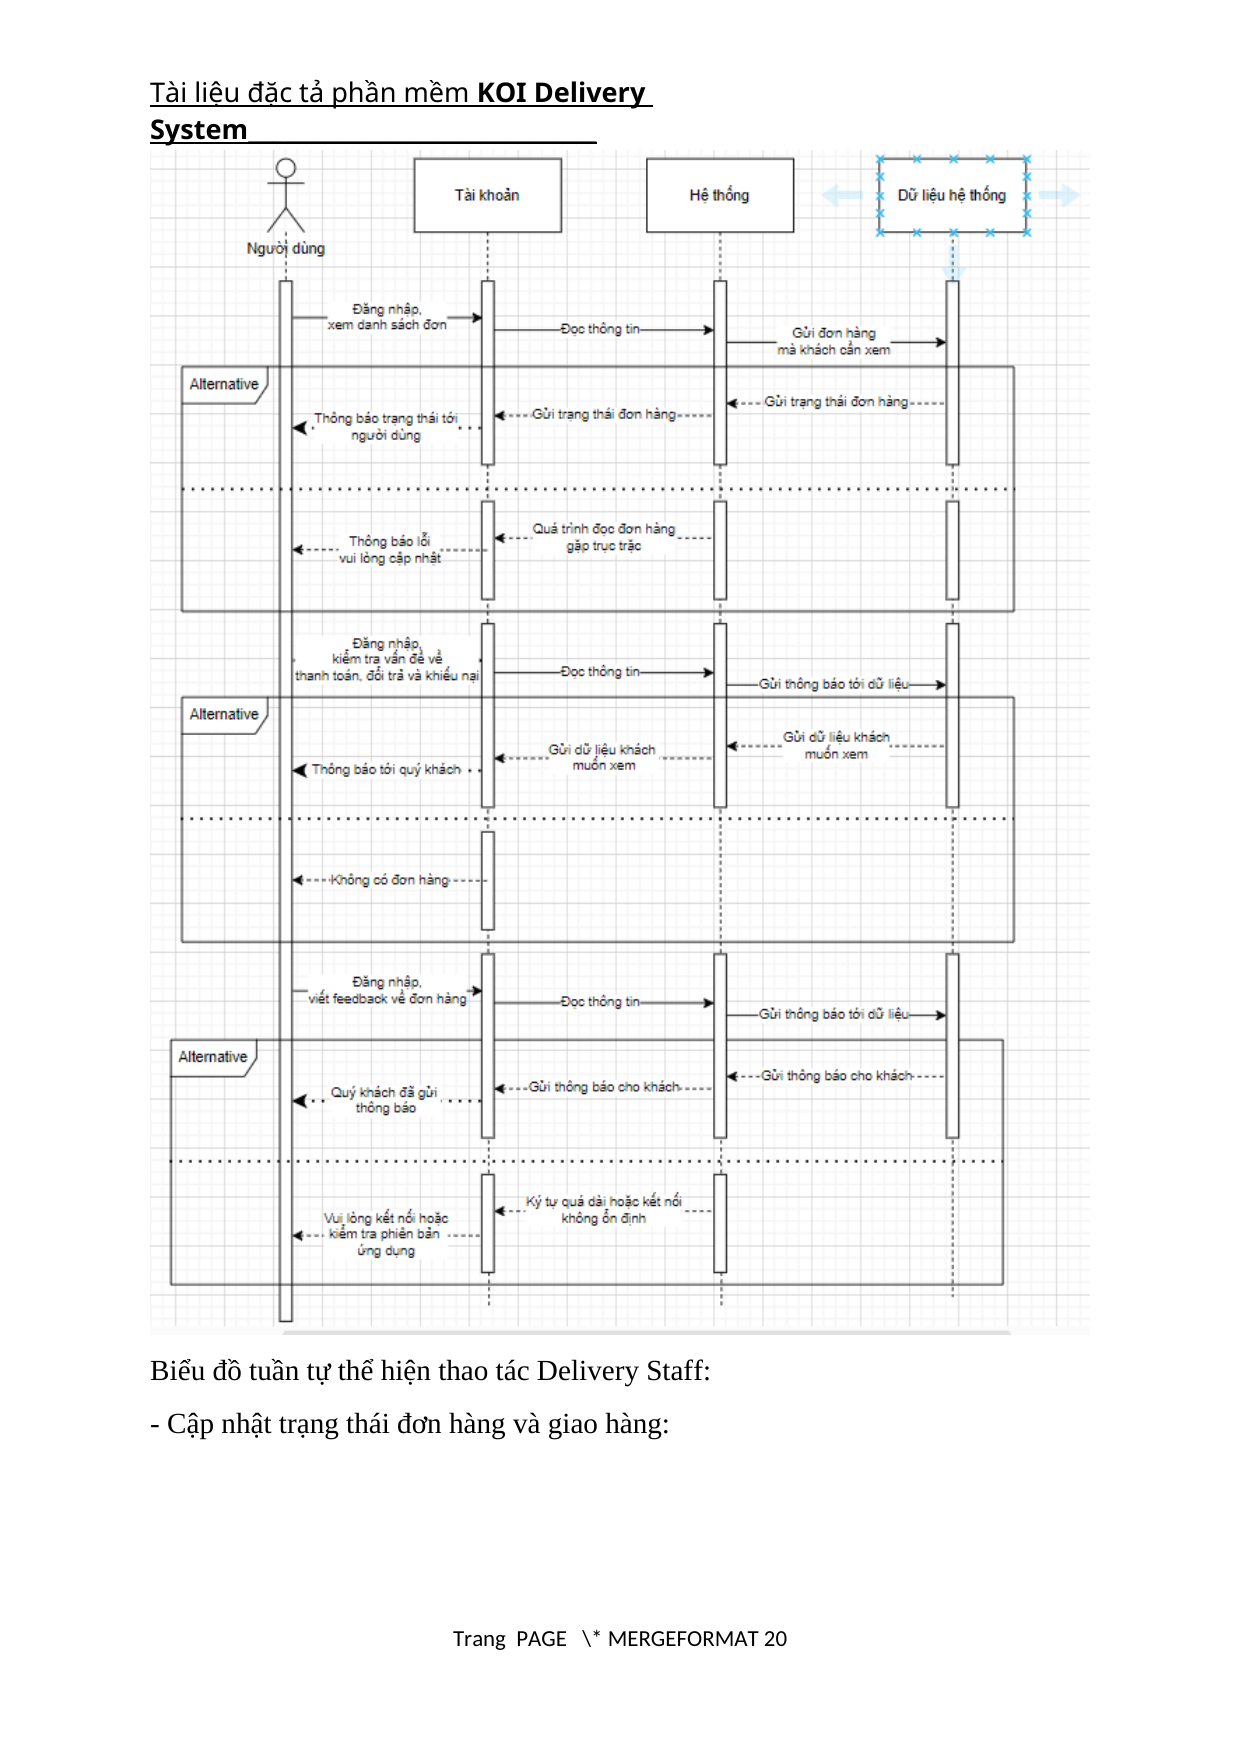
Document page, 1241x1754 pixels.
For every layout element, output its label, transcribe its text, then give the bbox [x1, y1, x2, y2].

text Biểu đồ tuần tự thể hiện thao tác Delivery Staff: [150, 1353, 1090, 1387]
text - Cập nhật trạng thái đơn hàng và giao hàng: [150, 1406, 1090, 1440]
picture [150, 150, 1090, 1335]
